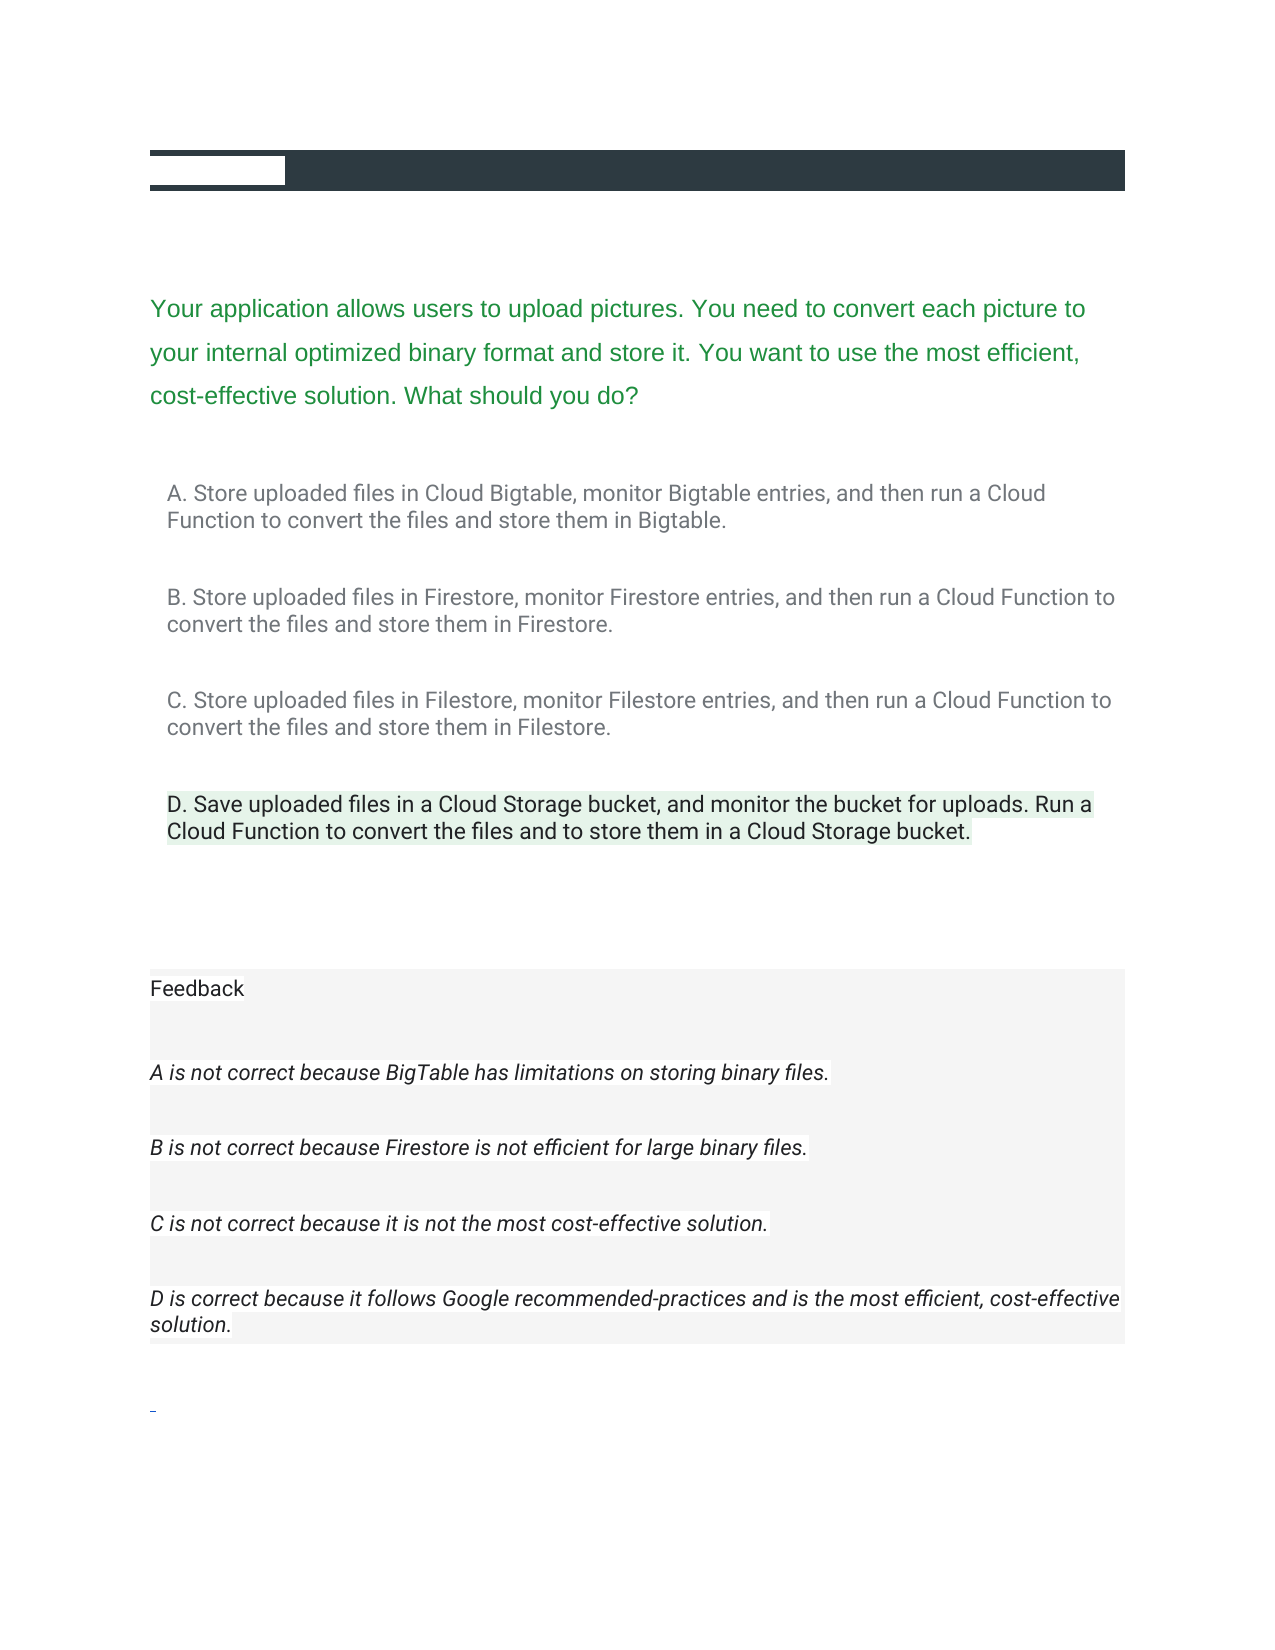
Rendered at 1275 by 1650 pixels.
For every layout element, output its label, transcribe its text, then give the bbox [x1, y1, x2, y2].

text Your application allows users to upload pictures. You need to convert each picture to your internal optimized binary format and store it. You want to use the most efficient, cost-effective solution. What should you do? [150, 288, 1125, 416]
text D is correct because it follows Google recommended-practices and is the most efficient, cost-effective solution. [150, 1280, 1125, 1344]
text B. Store uploaded files in Firestore, monitor Firestore entries, and then run a Cloud Function to convert the files and store them in Firestore. [167, 578, 1125, 644]
text Question 17 [150, 150, 1125, 191]
text C is not correct because it is not the most cost-effective solution. [150, 1204, 1125, 1243]
text B is not correct because Firestore is not efficient for large binary files. [150, 1129, 1125, 1167]
text D. Save uploaded files in a Cloud Storage bucket, and monitor the bucket for uploads. Run a Cloud Function to convert the files and to store them in a Cloud Storage bucket. [167, 785, 1125, 851]
text A. Store uploaded files in Cloud Bigtable, monitor Bigtable entries, and then run a Cloud Function to convert the files and store them in Bigtable. [167, 474, 1125, 540]
text C. Store uploaded files in Filestore, monitor Filestore entries, and then run a Cloud Function to convert the files and store them in Filestore. [167, 681, 1125, 748]
text Feedback [150, 969, 1125, 1007]
text A is not correct because BigTable has limitations on storing binary files. [150, 1053, 1125, 1091]
